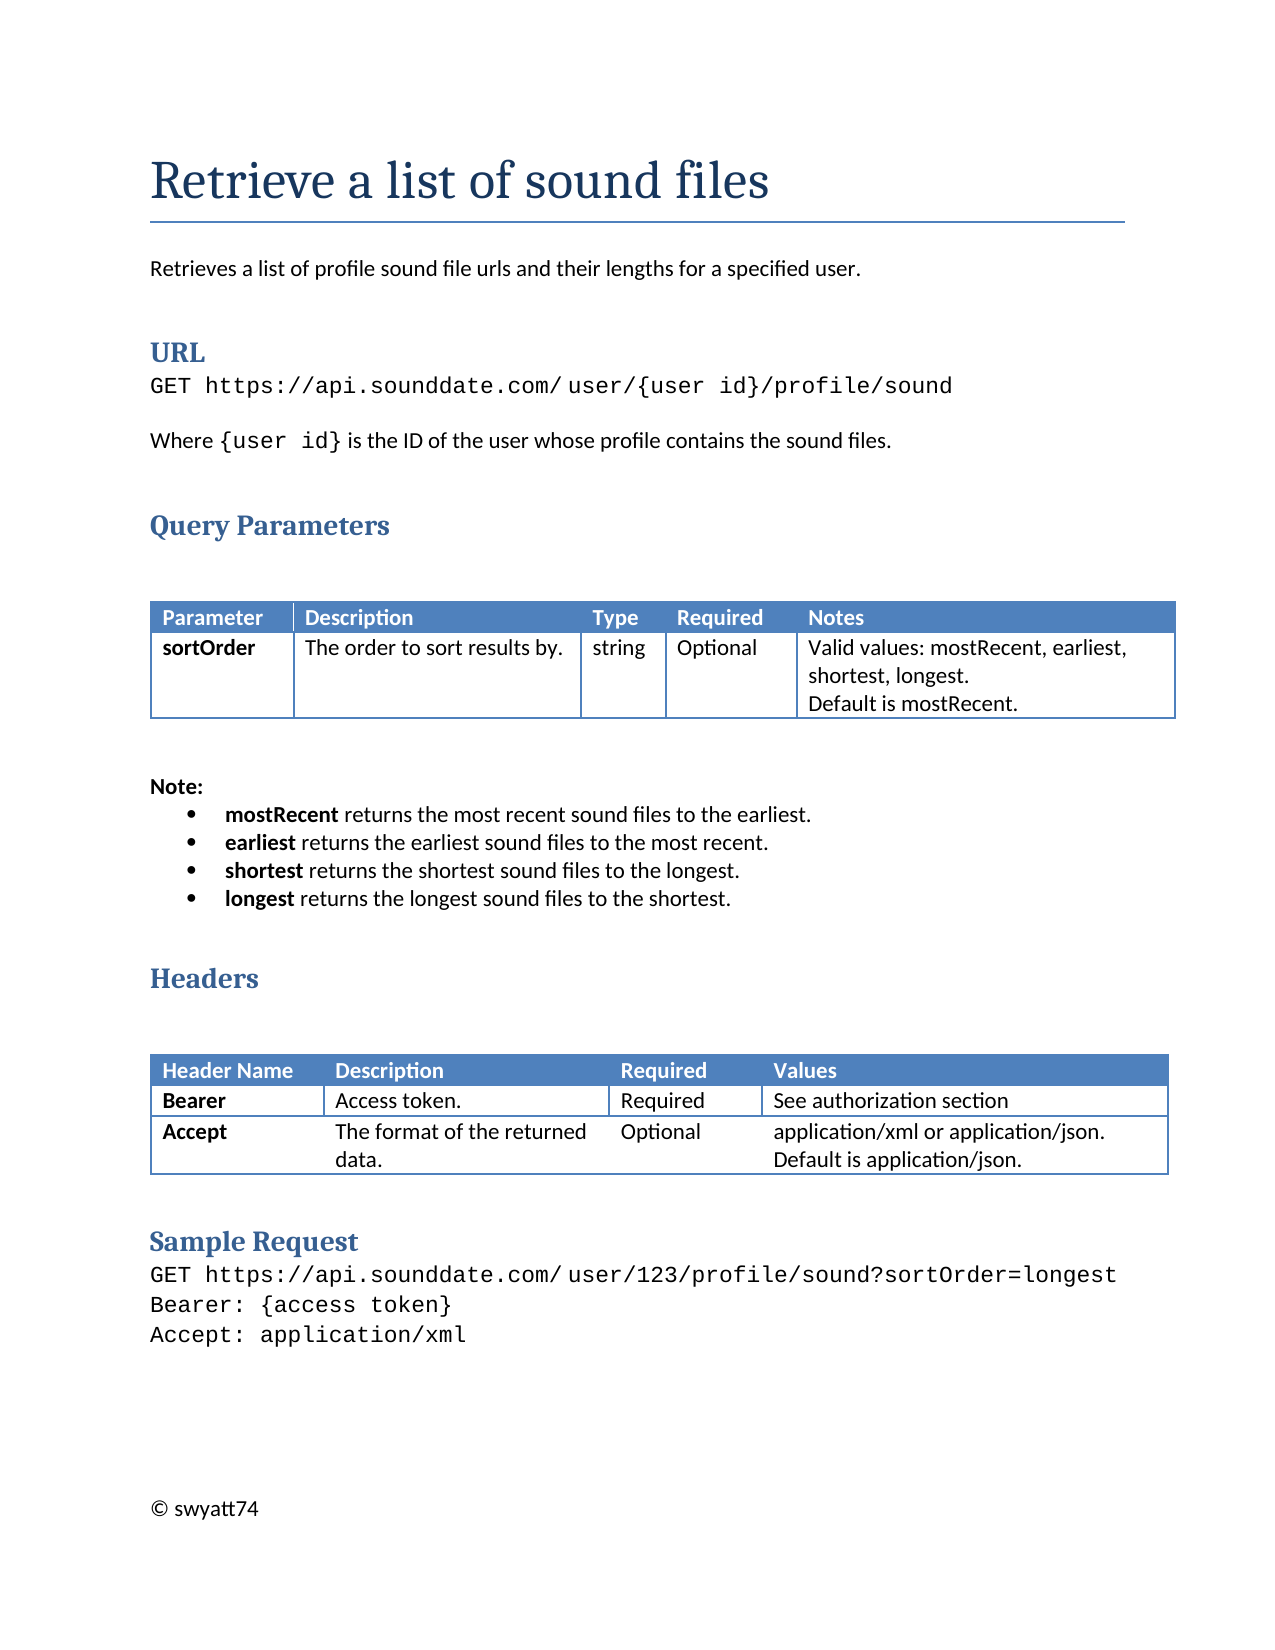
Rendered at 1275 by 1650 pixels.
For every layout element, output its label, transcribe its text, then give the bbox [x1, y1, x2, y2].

table_header Notes [797, 603, 1174, 631]
table_header Required [609, 1056, 762, 1084]
text Accept: application/xml [150, 1323, 1125, 1349]
text GET https://api.sounddate.com/ user/123/profile/sound?sortOrder=longest [150, 1263, 1125, 1289]
table_header Type [581, 603, 666, 631]
text Where {user id} is the ID of the user whose profile contains the sound files. [150, 426, 1125, 455]
table_header Values [762, 1056, 1167, 1084]
list mostRecent returns the most recent sound files to the earliest. [187, 800, 1125, 828]
table_cell sortOrder [152, 633, 293, 717]
table_header Description [324, 1056, 609, 1084]
list earliest returns the earliest sound files to the most recent. [187, 828, 1125, 856]
list longest returns the longest sound files to the shortest. [187, 884, 1125, 912]
subtitle URL [150, 336, 1125, 370]
table_header Header Name [152, 1056, 324, 1084]
table_header Required [666, 603, 797, 631]
title Retrieve a list of sound files [150, 150, 1125, 221]
table_header Parameter [152, 603, 293, 631]
table_cell Required [610, 1086, 761, 1115]
text GET https://api.sounddate.com/ user/{user id}/profile/sound [150, 375, 1125, 401]
table_cell See authorization section [763, 1086, 1167, 1115]
text Bearer: {access token} [150, 1294, 1125, 1320]
table_cell Access token. [325, 1086, 608, 1115]
table_cell The order to sort results by. [295, 633, 580, 717]
table_cell Optional [609, 1117, 762, 1173]
table_header Description [294, 603, 581, 631]
table_cell string [582, 633, 665, 717]
list shortest returns the shortest sound files to the longest. [187, 856, 1125, 884]
table_cell Valid values: mostRecent, earliest, shortest, longest. Default is mostRecent. [798, 633, 1174, 717]
text Note: [150, 772, 1125, 800]
table_cell application/xml or application/json. Default is application/json. [762, 1117, 1167, 1173]
subtitle Headers [150, 962, 1125, 996]
text Retrieves a list of profile sound file urls and their lengths for a specified user. [150, 254, 1125, 282]
table_cell Bearer [152, 1086, 323, 1115]
subtitle Query Parameters [150, 509, 1125, 543]
table_cell The format of the returned data. [324, 1117, 609, 1173]
table_cell Optional [667, 633, 796, 717]
table_cell Accept [152, 1117, 324, 1173]
subtitle Sample Request [150, 1225, 1125, 1258]
